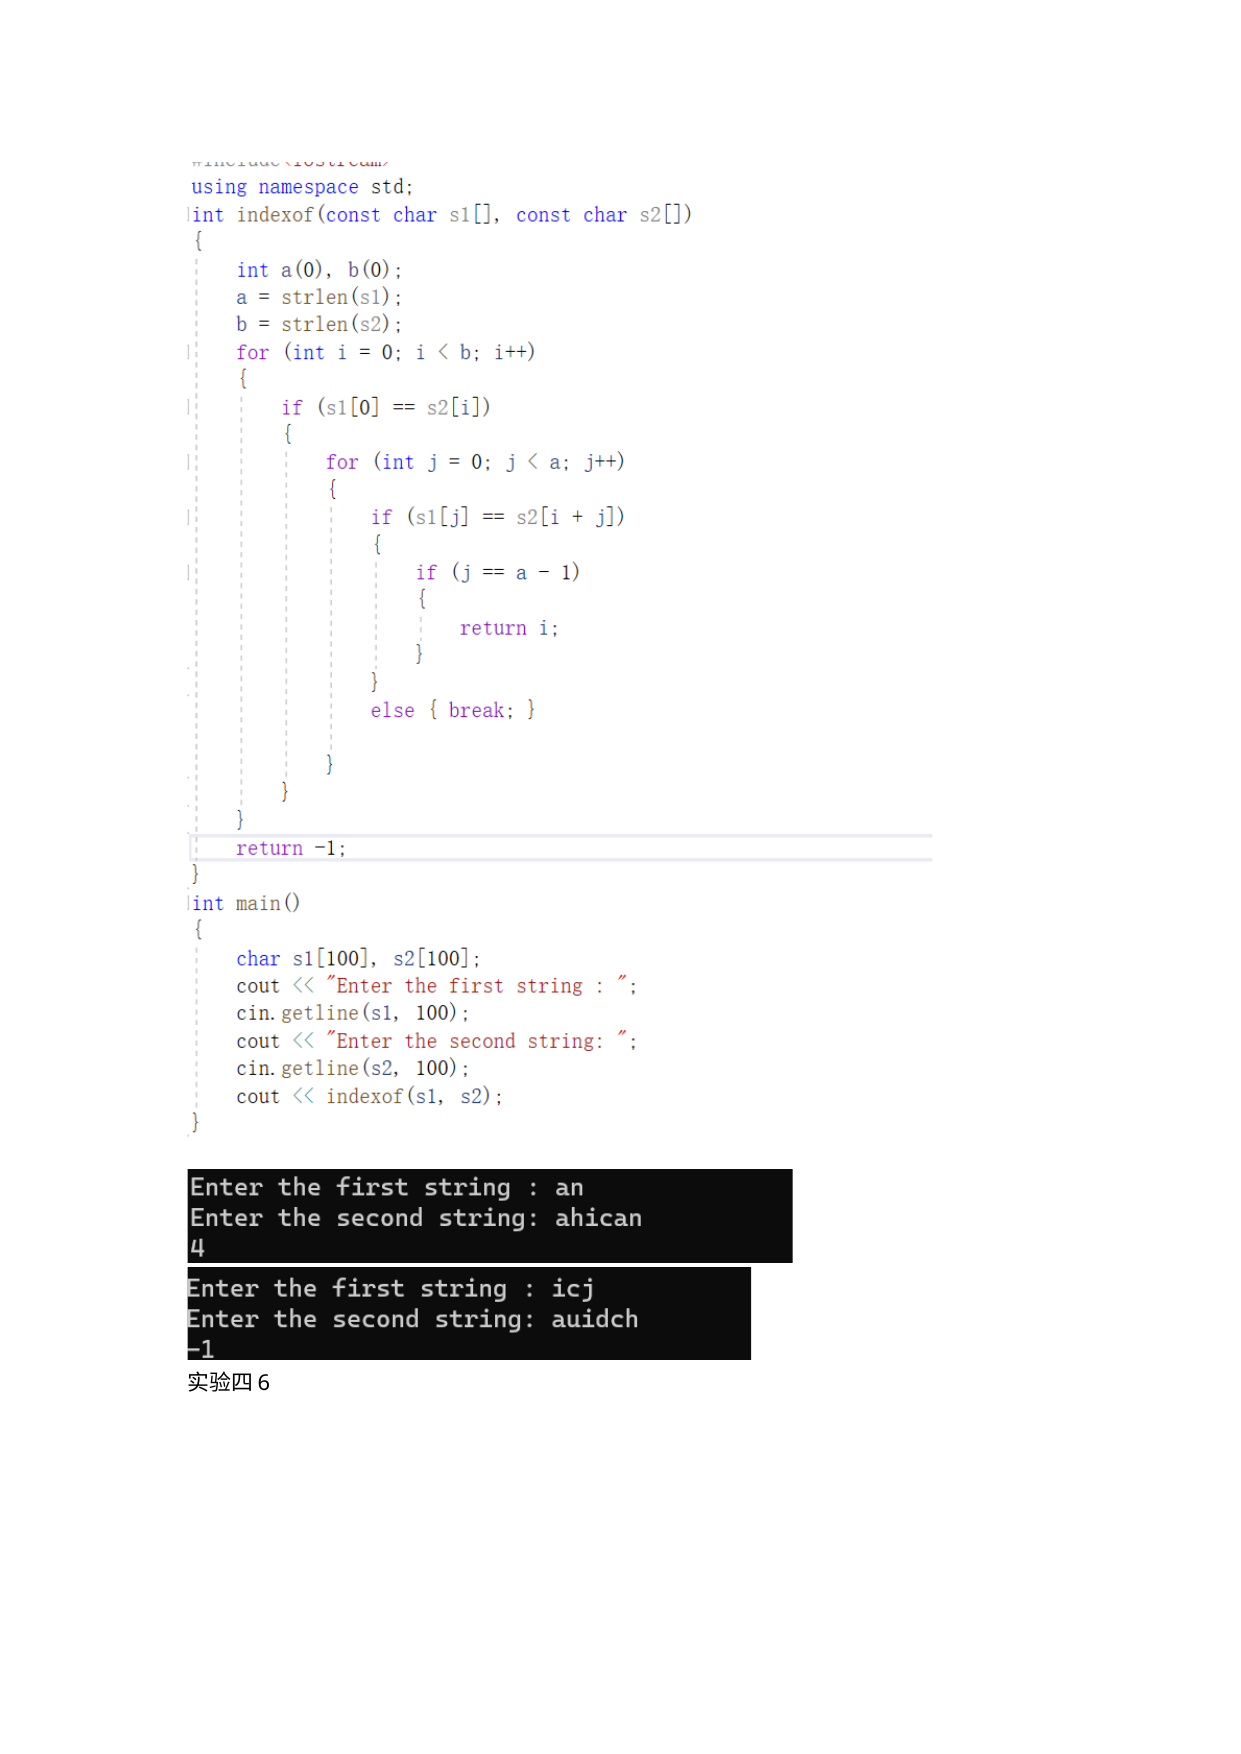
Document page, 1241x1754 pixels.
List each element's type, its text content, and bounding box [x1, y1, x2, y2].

picture [187, 1169, 793, 1263]
picture [187, 1267, 752, 1360]
picture [187, 162, 933, 1148]
text 实验四6 [187, 1364, 1053, 1397]
